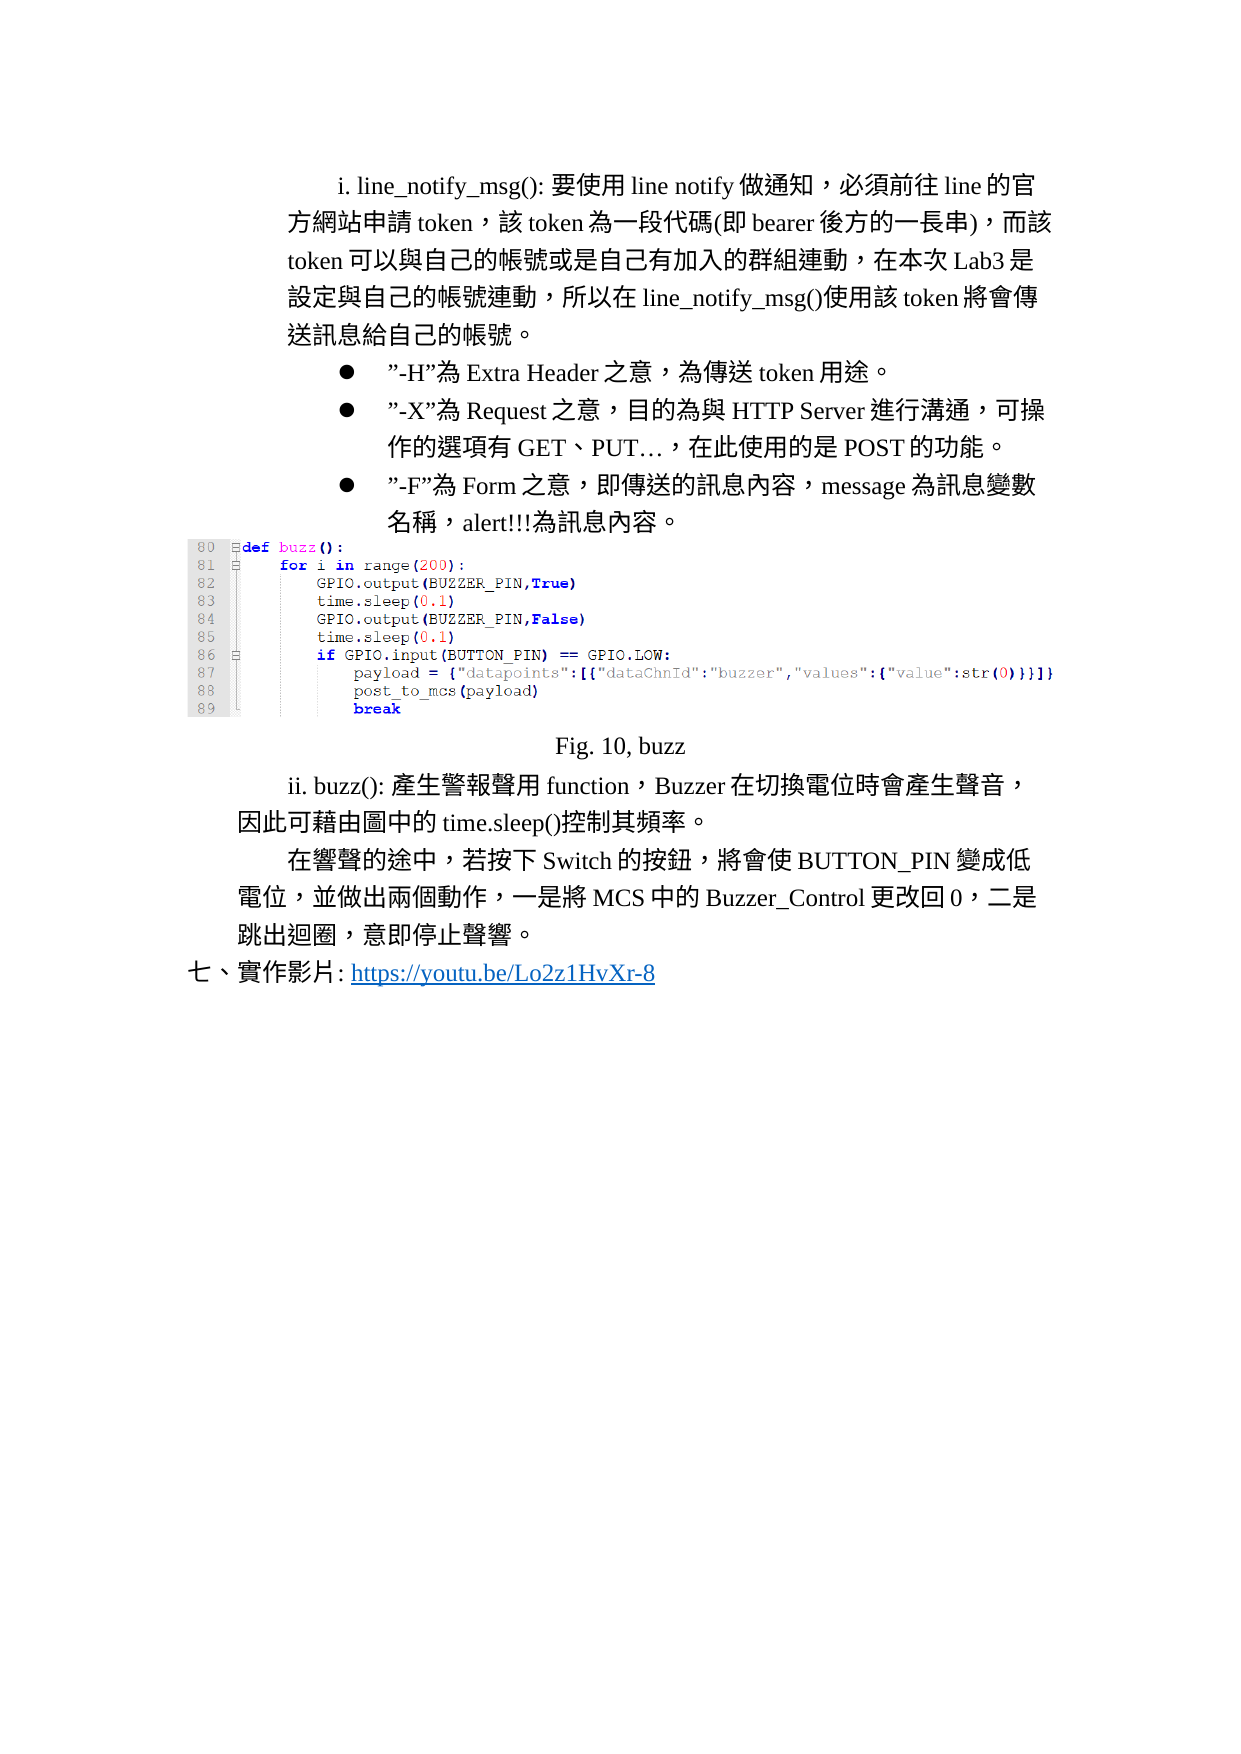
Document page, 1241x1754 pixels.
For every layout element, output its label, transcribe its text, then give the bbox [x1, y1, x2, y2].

text Fig. 10, buzz [187, 727, 1053, 764]
list ”-X”為Request之意，目的為與HTTP Server進行溝通，可操作的選項有GET、PUT…，在此使用的是POST的功能。 [337, 389, 1053, 464]
text 七、實作影片: https://youtu.be/Lo2z1HvXr-8 [187, 952, 1053, 989]
picture [187, 539, 1053, 717]
list ”-H”為Extra Header之意，為傳送token用途。 [337, 352, 1053, 389]
list ”-F”為Form之意，即傳送的訊息內容，message為訊息變數名稱，alert!!!為訊息內容。 [337, 464, 1053, 539]
text i. line_notify_msg(): 要使用line notify做通知，必須前往line的官方網站申請token，該token為一段代碼(即bearer後方的一長串)，而該token可以與自己的帳號或是自己有加入的群組連動，在本次Lab3是設定與自己的帳號連動，所以在line_notify_msg()使用該token將會傳送訊息給自己的帳號。 [287, 164, 1053, 352]
text 在響聲的途中，若按下Switch的按鈕，將會使BUTTON_PIN變成低電位，並做出兩個動作，一是將MCS中的Buzzer_Control更改回0，二是跳出迴圈，意即停止聲響。 [237, 839, 1053, 952]
text ii. buzz(): 產生警報聲用function，Buzzer在切換電位時會產生聲音，因此可藉由圖中的time.sleep()控制其頻率。 [237, 764, 1053, 839]
